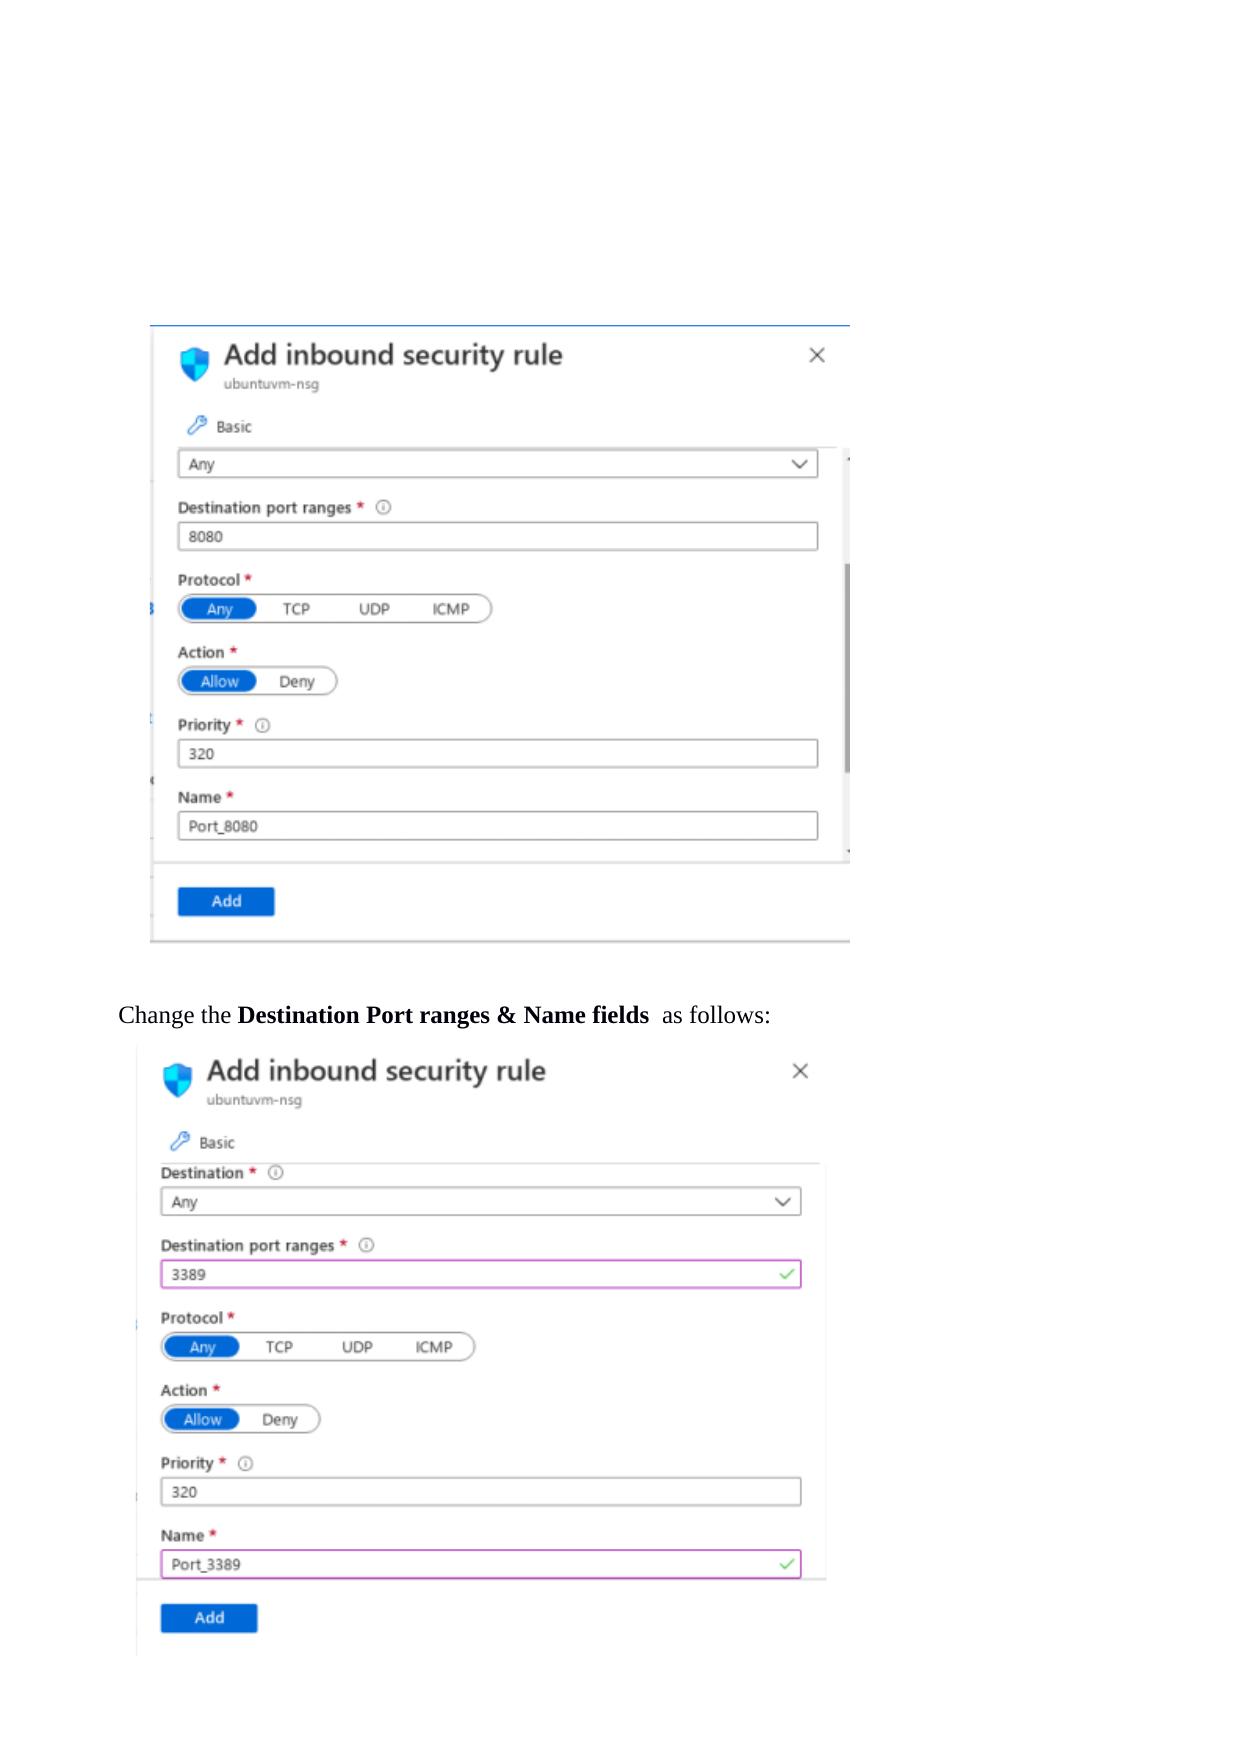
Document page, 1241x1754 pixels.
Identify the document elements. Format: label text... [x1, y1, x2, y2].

picture [149, 325, 850, 944]
picture [135, 1044, 827, 1656]
text Change the Destination Port ranges & Name fields as follows: [118, 1000, 1122, 1028]
